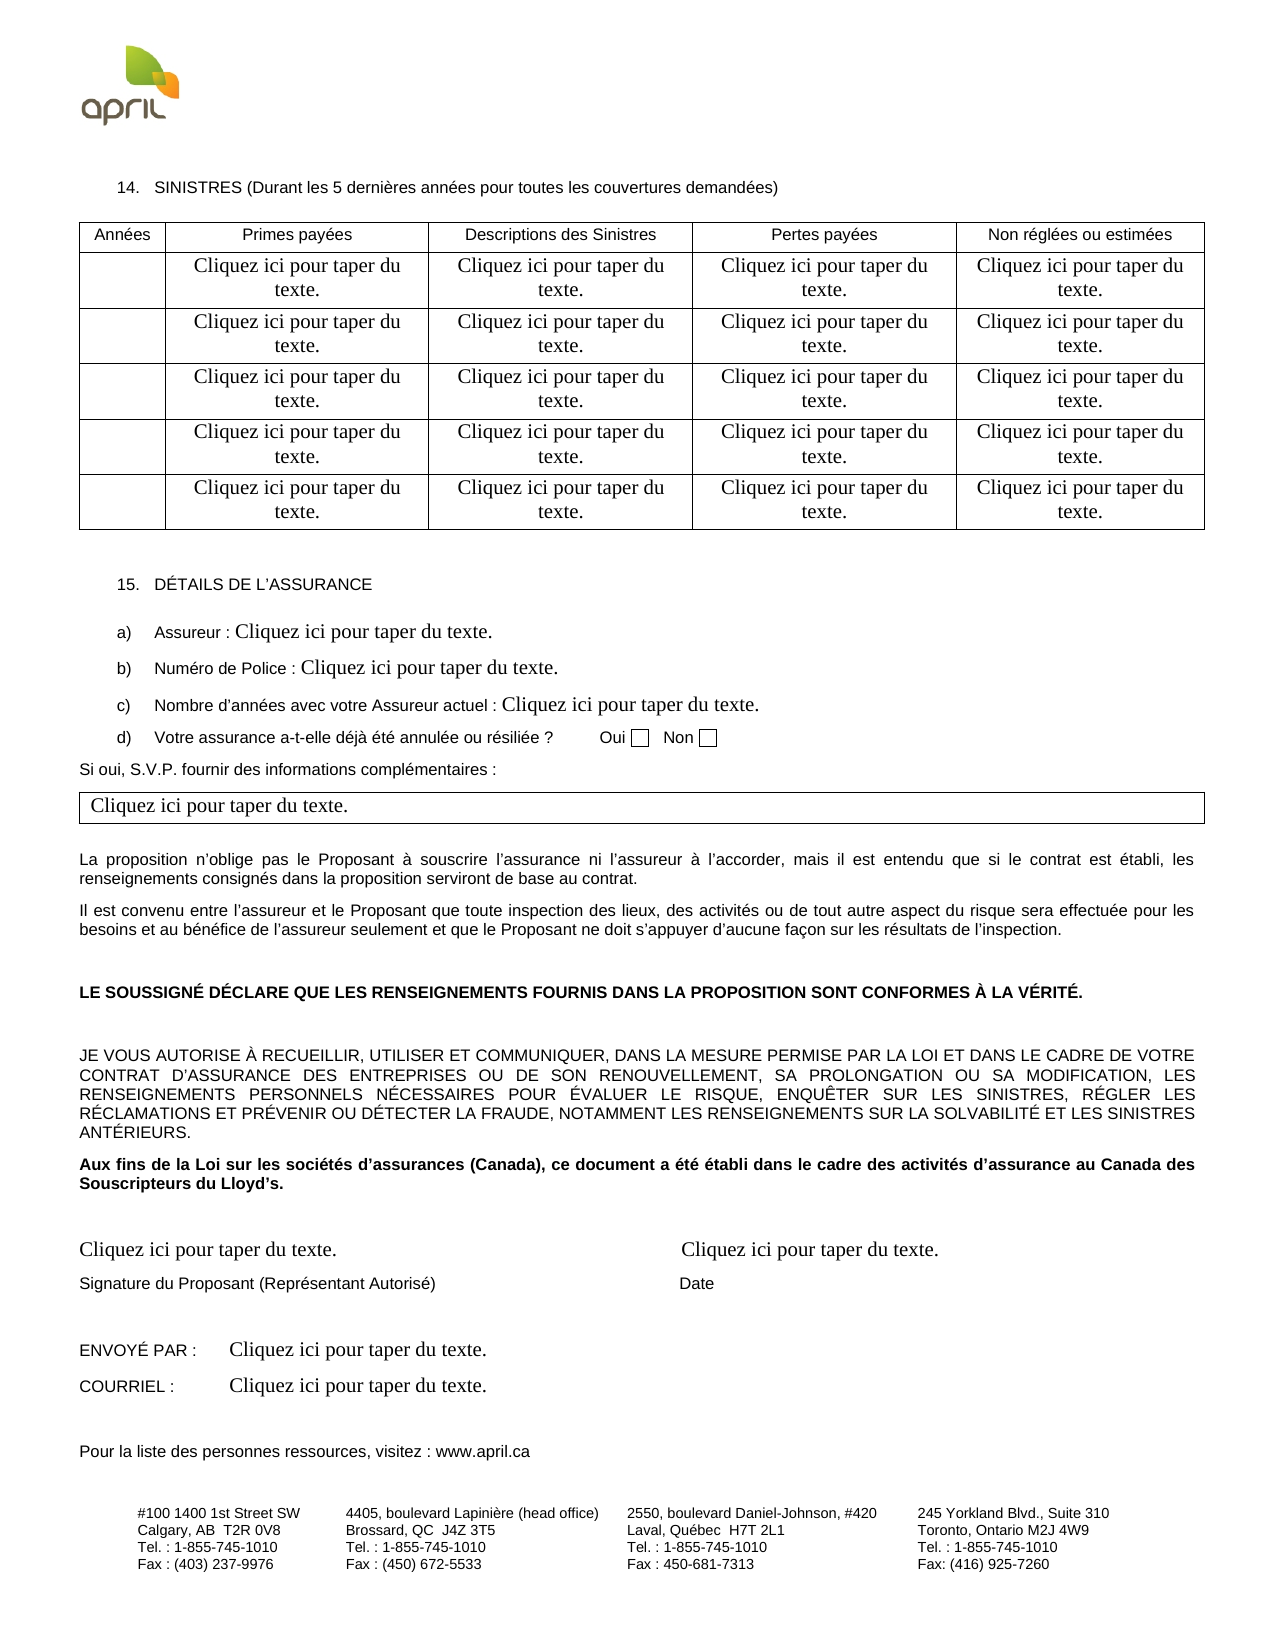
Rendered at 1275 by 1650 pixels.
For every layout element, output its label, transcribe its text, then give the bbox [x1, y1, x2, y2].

table_header Pertes payées [693, 223, 956, 252]
text LE SOUSSIGNÉ DÉCLARE QUE LES RENSEIGNEMENTS FOURNIS DANS LA PROPOSITION SONT CONFORMES À LA VÉRITÉ. [79, 983, 1197, 1002]
list Assureur : [117, 619, 1197, 643]
table_header Primes payées [166, 223, 428, 252]
text Pour la liste des personnes ressources, visitez : www.april.ca [79, 1442, 1197, 1461]
table_header Descriptions des Sinistres [429, 223, 692, 252]
text La proposition n’oblige pas le Proposant à souscrire l’assurance ni l’assureur à l’accorder, mais il est entendu que si le contrat est établi, les renseignements consignés dans la proposition serviront de base au contrat. [79, 849, 1197, 888]
text Aux fins de la Loi sur les sociétés d’assurances (Canada), ce document a été établi dans le cadre des activités d’assurance au Canada des Souscripteurs du Lloyd’s. [79, 1154, 1197, 1193]
text Si oui, S.V.P. fournir des informations complémentaires : [79, 760, 1197, 779]
text JE VOUS AUTORISE À RECUEILLIR, UTILISER ET COMMUNIQUER, DANS LA MESURE PERMISE PAR LA LOI ET DANS LE CADRE DE VOTRE CONTRAT D’ASSURANCE DES ENTREPRISES OU DE SON RENOUVELLEMENT, SA PROLONGATION OU SA MODIFICATION, LES RENSEIGNEMENTS PERSONNELS NÉCESSAIRES POUR ÉVALUER LE RISQUE, ENQUÊTER SUR LES SINISTRES, RÉGLER LES RÉCLAMATIONS ET PRÉVENIR OU DÉTECTER LA FRAUDE, NOTAMMENT LES RENSEIGNEMENTS SUR LA SOLVABILITÉ ET LES SINISTRES ANTÉRIEURS. [79, 1046, 1197, 1142]
list Numéro de Police : [117, 655, 1197, 679]
table_header Années [80, 223, 165, 252]
text ENVOYÉ PAR : [79, 1337, 1197, 1361]
list Nombre d’années avec votre Assureur actuel : [117, 692, 1197, 716]
table_header Non réglées ou estimées [957, 223, 1204, 252]
list Votre assurance a-t-elle déjà été annulée ou résiliée ? Oui Non [117, 728, 1197, 747]
list SINISTRES (Durant les 5 dernières années pour toutes les couvertures demandées) [117, 178, 1197, 197]
text COURRIEL : [79, 1373, 1197, 1397]
list DÉTAILS DE L’ASSURANCE [117, 574, 1197, 594]
text Il est convenu entre l’assureur et le Proposant que toute inspection des lieux, des activités ou de tout autre aspect du risque sera effectuée pour les besoins et au bénéfice de l’assureur seulement et que le Proposant ne doit s’appuyer d’aucune façon sur les résultats de l’inspection. [79, 900, 1197, 939]
text Signature du Proposant (Représentant Autorisé) Date [79, 1273, 1197, 1293]
picture [79, 41, 181, 129]
